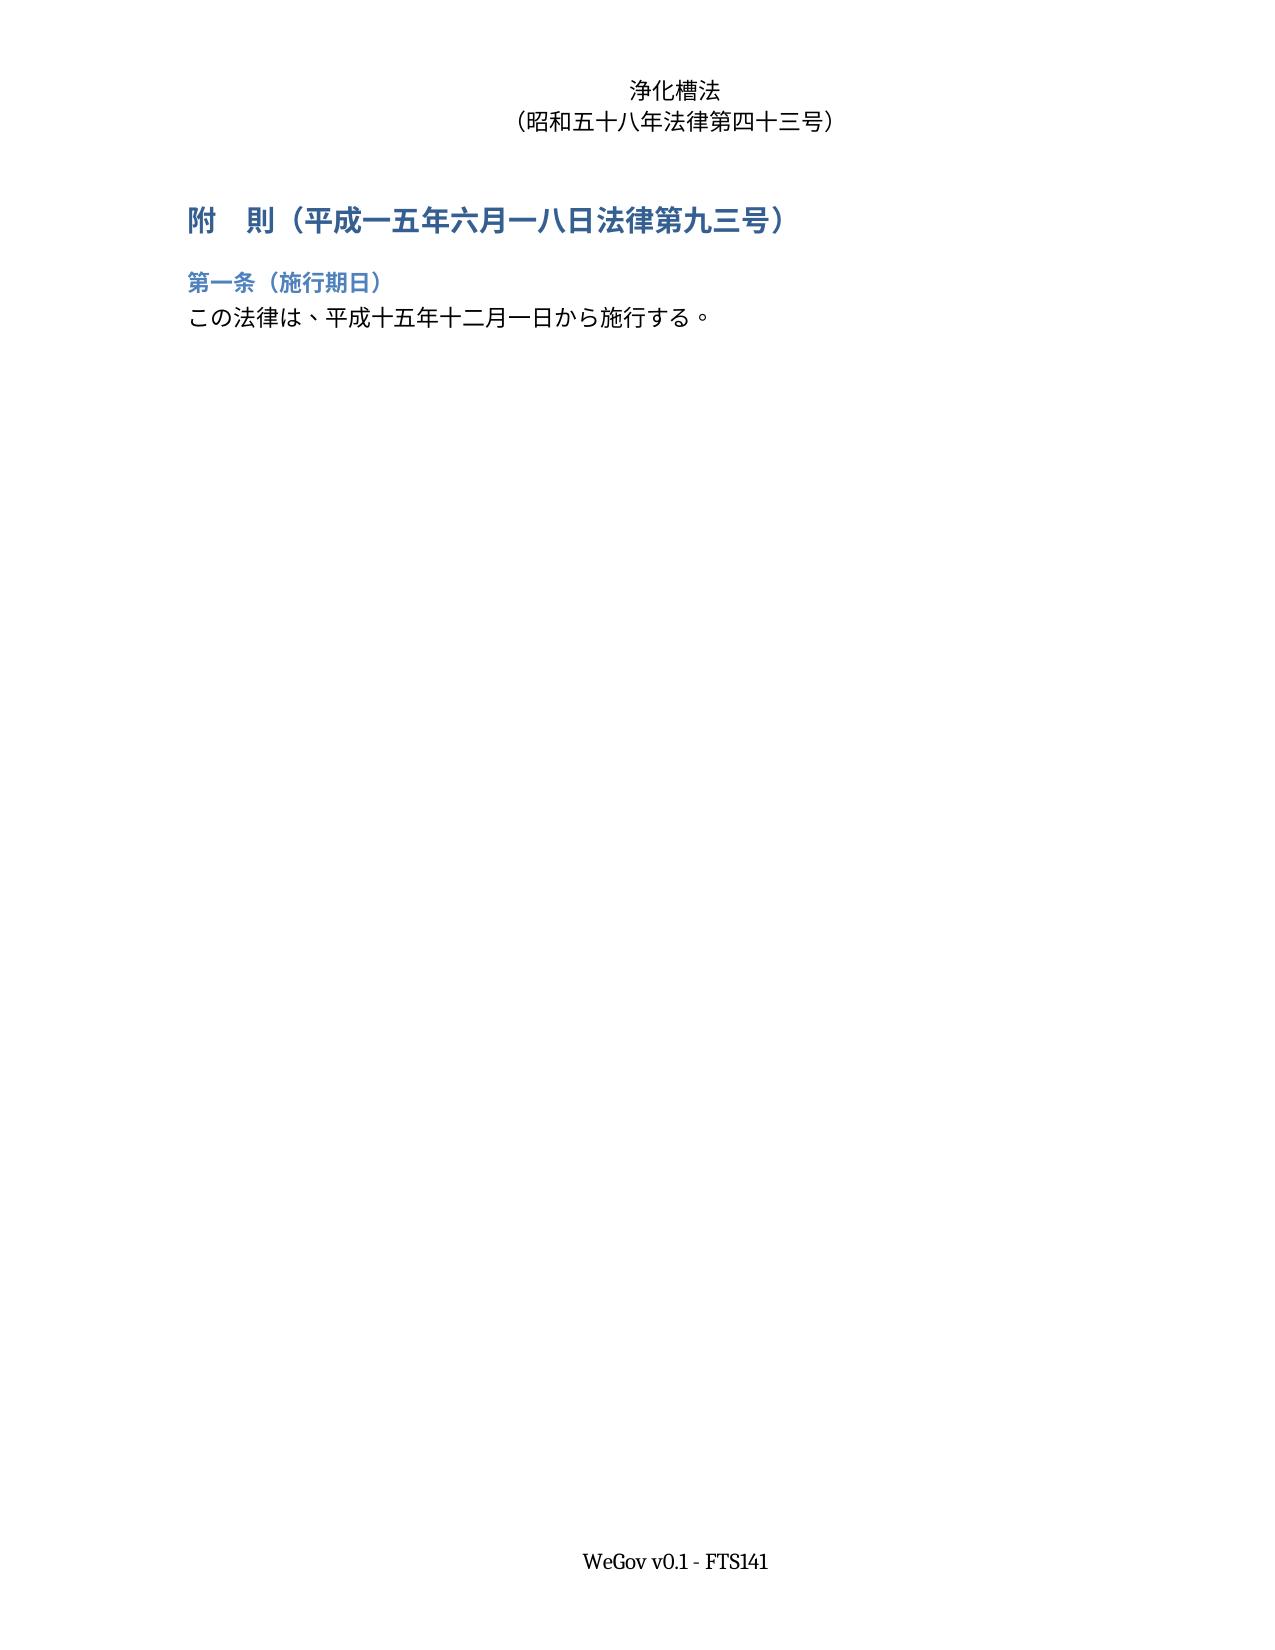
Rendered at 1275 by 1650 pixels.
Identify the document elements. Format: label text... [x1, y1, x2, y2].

subtitle 第一条（施行期日） [187, 266, 1087, 298]
subtitle 附 則（平成一五年六月一八日法律第九三号） [187, 200, 1087, 240]
text この法律は、平成十五年十二月一日から施行する。 [187, 302, 1087, 334]
